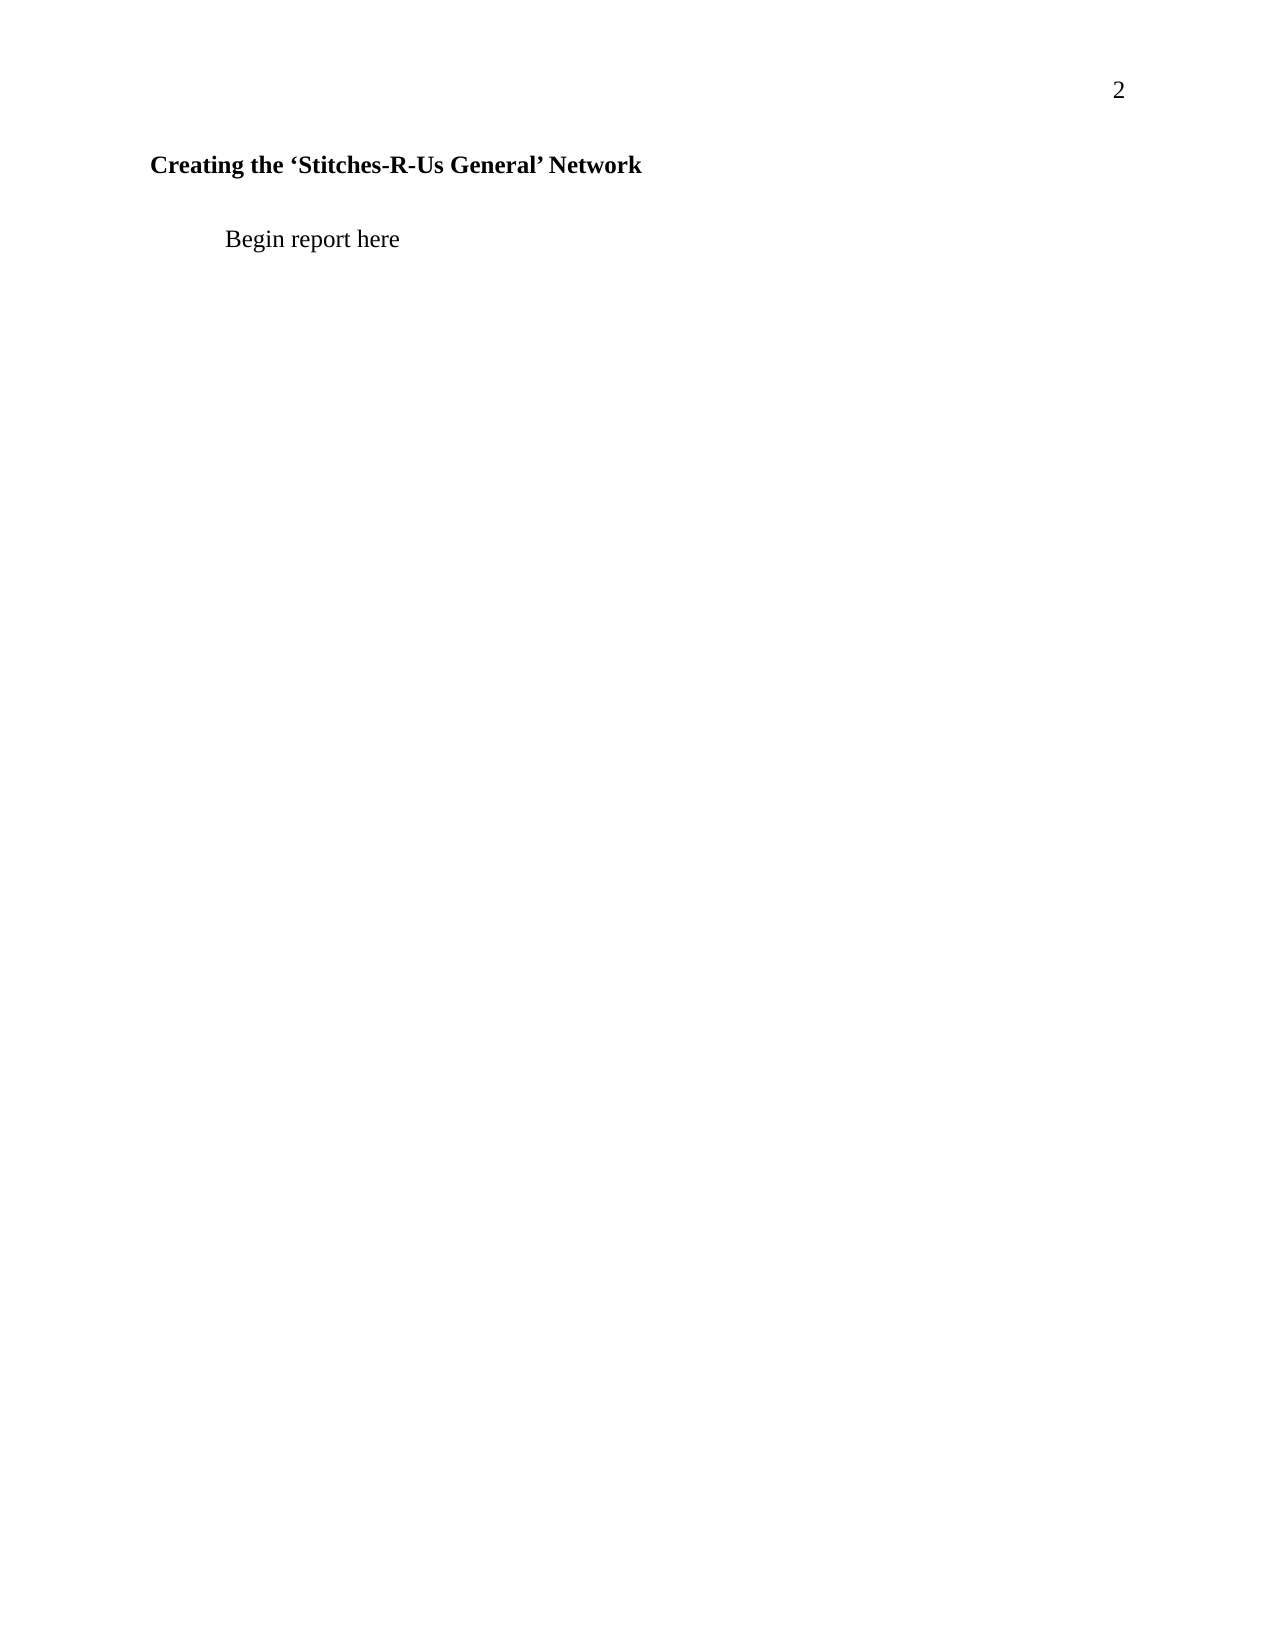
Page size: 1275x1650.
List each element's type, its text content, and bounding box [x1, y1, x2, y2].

text Creating the ‘Stitches-R-Us General’ Network [150, 150, 1125, 179]
text Begin report here [150, 224, 1125, 253]
